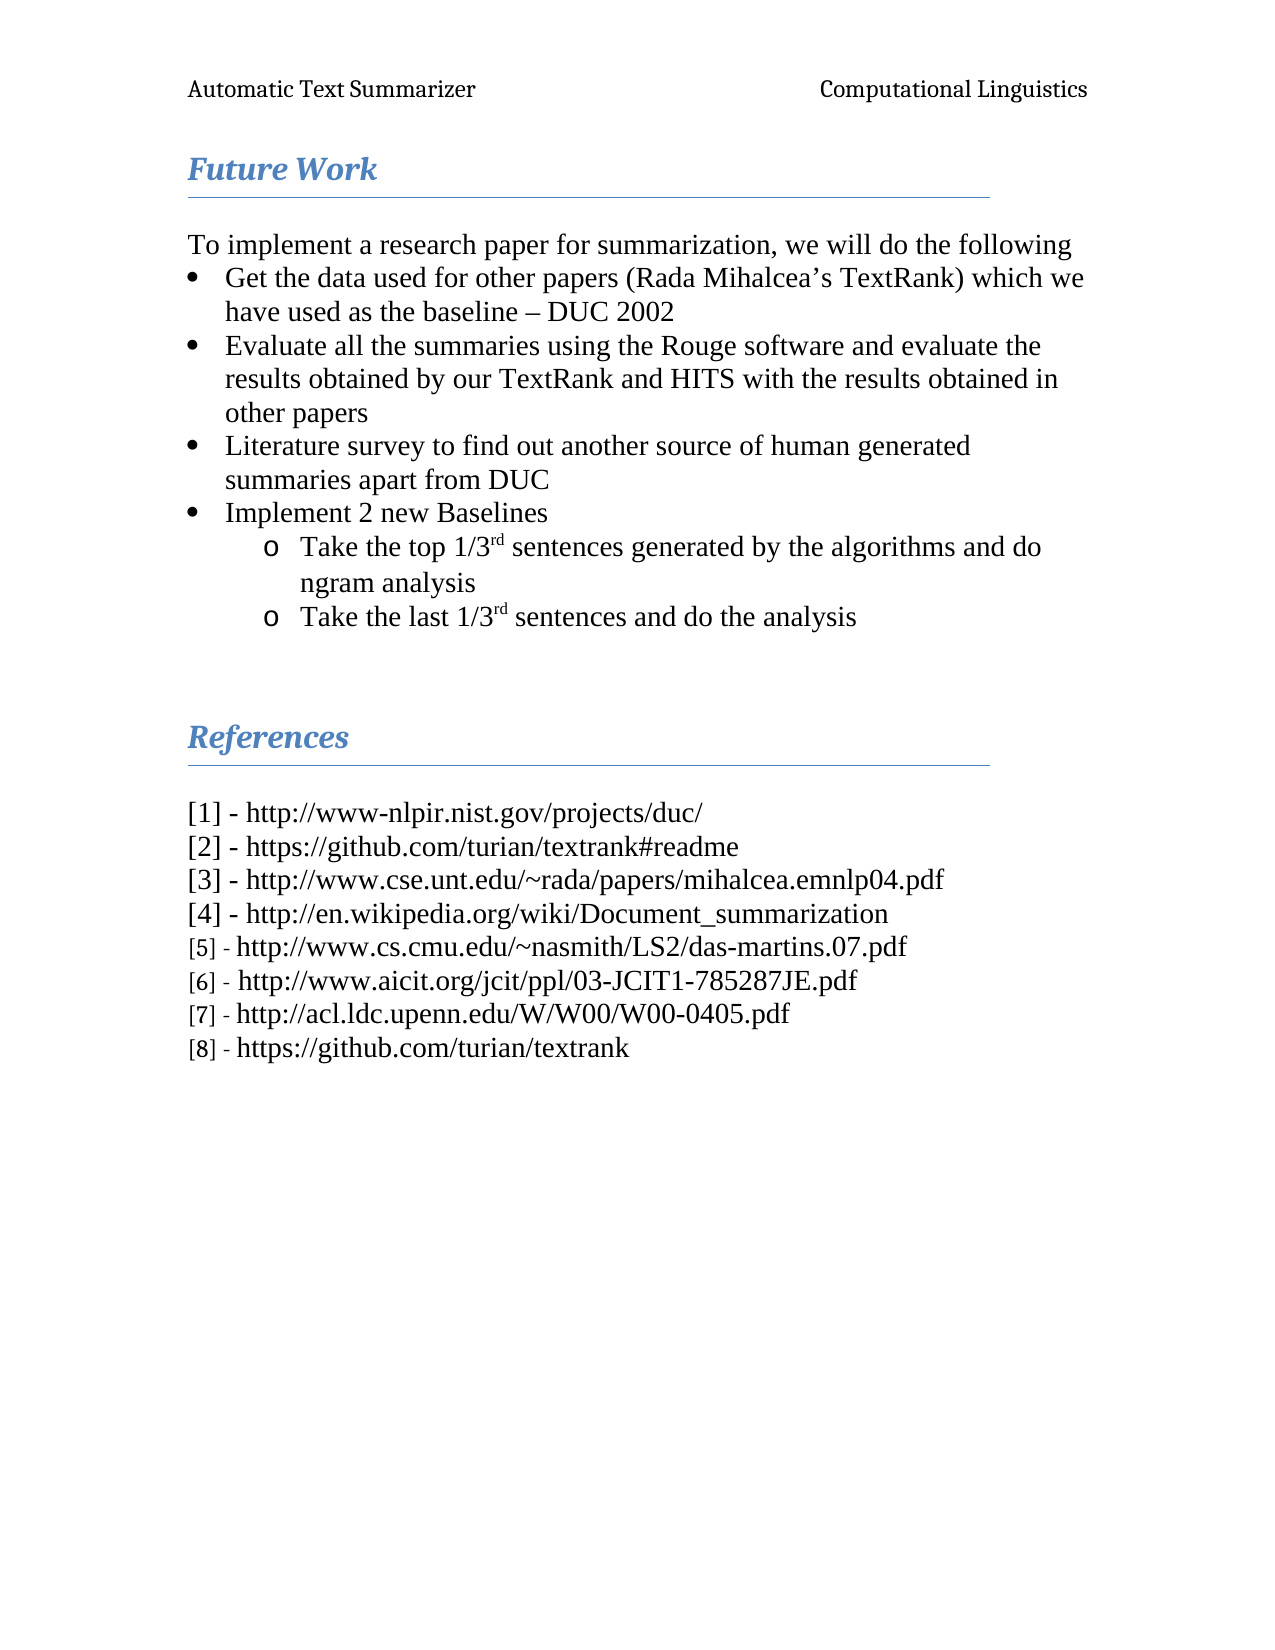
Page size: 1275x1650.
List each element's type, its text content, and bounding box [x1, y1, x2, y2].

text [1] - http://www-nlpir.nist.gov/projects/duc/ [187, 795, 1087, 829]
text To implement a research paper for summarization, we will do the following [187, 227, 1087, 260]
text [7] - http://acl.ldc.upenn.edu/W/W00/W00-0405.pdf [187, 996, 1087, 1030]
text [2] - https://github.com/turian/textrank#readme [187, 829, 1087, 862]
text [4] - http://en.wikipedia.org/wiki/Document_summarization [187, 896, 1087, 929]
text [6] - http://www.aicit.org/jcit/ppl/03-JCIT1-785287JE.pdf [187, 963, 1087, 996]
list Literature survey to find out another source of human generated summaries apart from DUC [187, 428, 1087, 496]
text Future Work [187, 150, 990, 198]
list Implement 2 new Baselines [187, 496, 1087, 529]
list Get the data used for other papers (Rada Mihalcea’s TextRank) which we have used as the baseline – DUC 2002 [187, 260, 1087, 328]
text References [187, 718, 990, 766]
text [5] - http://www.cs.cmu.edu/~nasmith/LS2/das-martins.07.pdf [187, 929, 1087, 963]
text [8] - https://github.com/turian/textrank [187, 1030, 1087, 1063]
text [3] - http://www.cse.unt.edu/~rada/papers/mihalcea.emnlp04.pdf [187, 862, 1087, 896]
list Take the top 1/3rd sentences generated by the algorithms and do ngram analysis [262, 529, 1087, 599]
list Take the last 1/3rd sentences and do the analysis [262, 599, 1087, 635]
list Evaluate all the summaries using the Rouge software and evaluate the results obtained by our TextRank and HITS with the results obtained in other papers [187, 328, 1087, 428]
